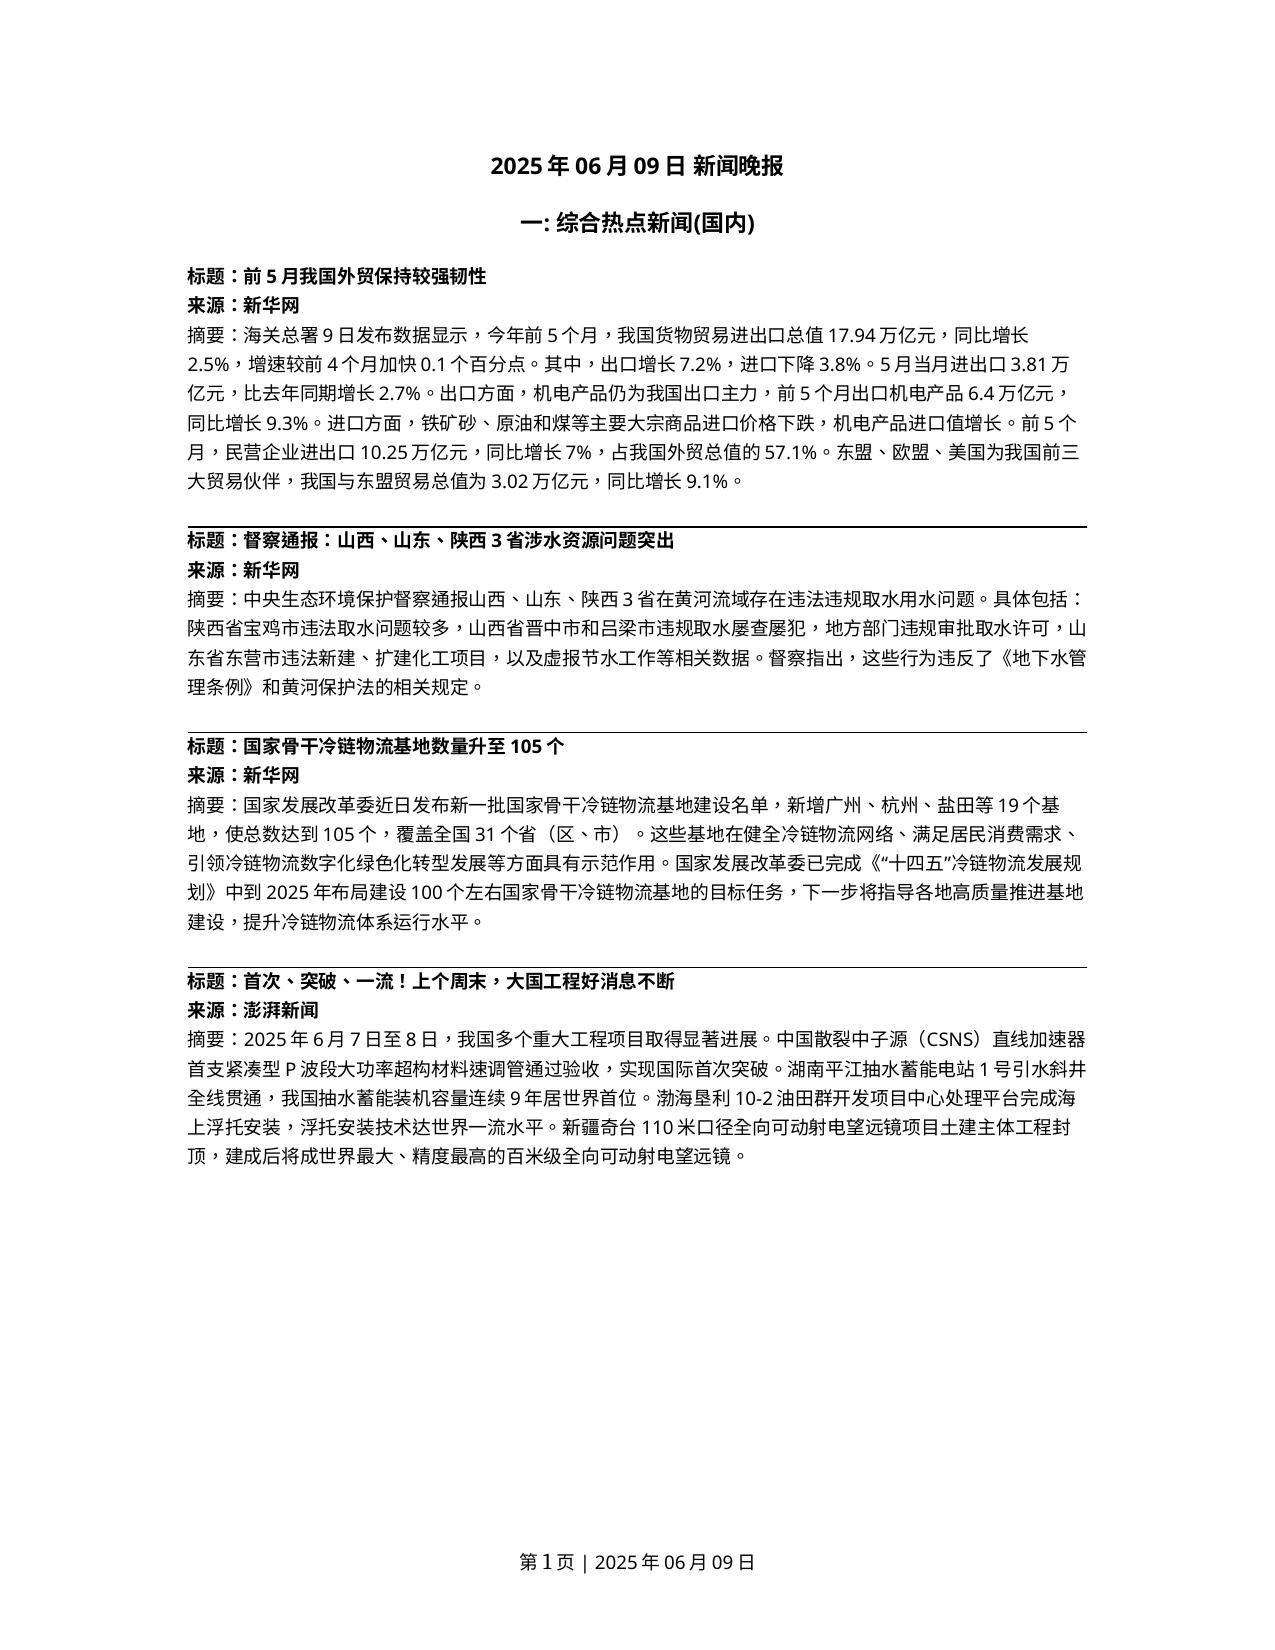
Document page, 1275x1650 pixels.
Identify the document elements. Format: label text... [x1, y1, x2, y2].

text 来源：新华网 [187, 293, 1087, 318]
text 标题：督察通报：山西、山东、陕西3省涉水资源问题突出 [187, 528, 1087, 553]
text 标题：首次、突破、一流！上个周末，大国工程好消息不断 [187, 968, 1087, 994]
text 2025年06月09日 新闻晚报 [187, 150, 1087, 181]
text 摘要：2025年6月7日至8日，我国多个重大工程项目取得显著进展。中国散裂中子源（CSNS）直线加速器首支紧凑型P波段大功率超构材料速调管通过验收，实现国际首次突破。湖南平江抽水蓄能电站1号引水斜井全线贯通，我国抽水蓄能装机容量连续9年居世界首位。渤海垦利10-2油田群开发项目中心处理平台完成海上浮托安装，浮托安装技术达世界一流水平。新疆奇台110米口径全向可动射电望远镜项目土建主体工程封顶，建成后将成世界最大、精度最高的百米级全向可动射电望远镜。 [187, 1027, 1087, 1169]
text 标题：国家骨干冷链物流基地数量升至105个 [187, 733, 1087, 759]
text 摘要：国家发展改革委近日发布新一批国家骨干冷链物流基地建设名单，新增广州、杭州、盐田等19个基地，使总数达到105个，覆盖全国31个省（区、市）。这些基地在健全冷链物流网络、满足居民消费需求、引领冷链物流数字化绿色化转型发展等方面具有示范作用。国家发展改革委已完成《“十四五”冷链物流发展规划》中到2025年布局建设100个左右国家骨干冷链物流基地的目标任务，下一步将指导各地高质量推进基地建设，提升冷链物流体系运行水平。 [187, 792, 1087, 934]
text 来源：新华网 [187, 557, 1087, 582]
text 来源：澎湃新闻 [187, 997, 1087, 1023]
text 一: 综合热点新闻(国内) [187, 207, 1087, 238]
text 摘要：中央生态环境保护督察通报山西、山东、陕西3省在黄河流域存在违法违规取水用水问题。具体包括：陕西省宝鸡市违法取水问题较多，山西省晋中市和吕梁市违规取水屡查屡犯，地方部门违规审批取水许可，山东省东营市违法新建、扩建化工项目，以及虚报节水工作等相关数据。督察指出，这些行为违反了《地下水管理条例》和黄河保护法的相关规定。 [187, 586, 1087, 699]
text 来源：新华网 [187, 763, 1087, 788]
text 标题：前5月我国外贸保持较强韧性 [187, 263, 1087, 289]
text 摘要：海关总署9日发布数据显示，今年前5个月，我国货物贸易进出口总值17.94万亿元，同比增长2.5%，增速较前4个月加快0.1个百分点。其中，出口增长7.2%，进口下降3.8%。5月当月进出口3.81万亿元，比去年同期增长2.7%。出口方面，机电产品仍为我国出口主力，前5个月出口机电产品6.4万亿元，同比增长9.3%。进口方面，铁矿砂、原油和煤等主要大宗商品进口价格下跌，机电产品进口值增长。前5个月，民营企业进出口10.25万亿元，同比增长7%，占我国外贸总值的57.1%。东盟、欧盟、美国为我国前三大贸易伙伴，我国与东盟贸易总值为3.02万亿元，同比增长9.1%。 [187, 322, 1087, 494]
